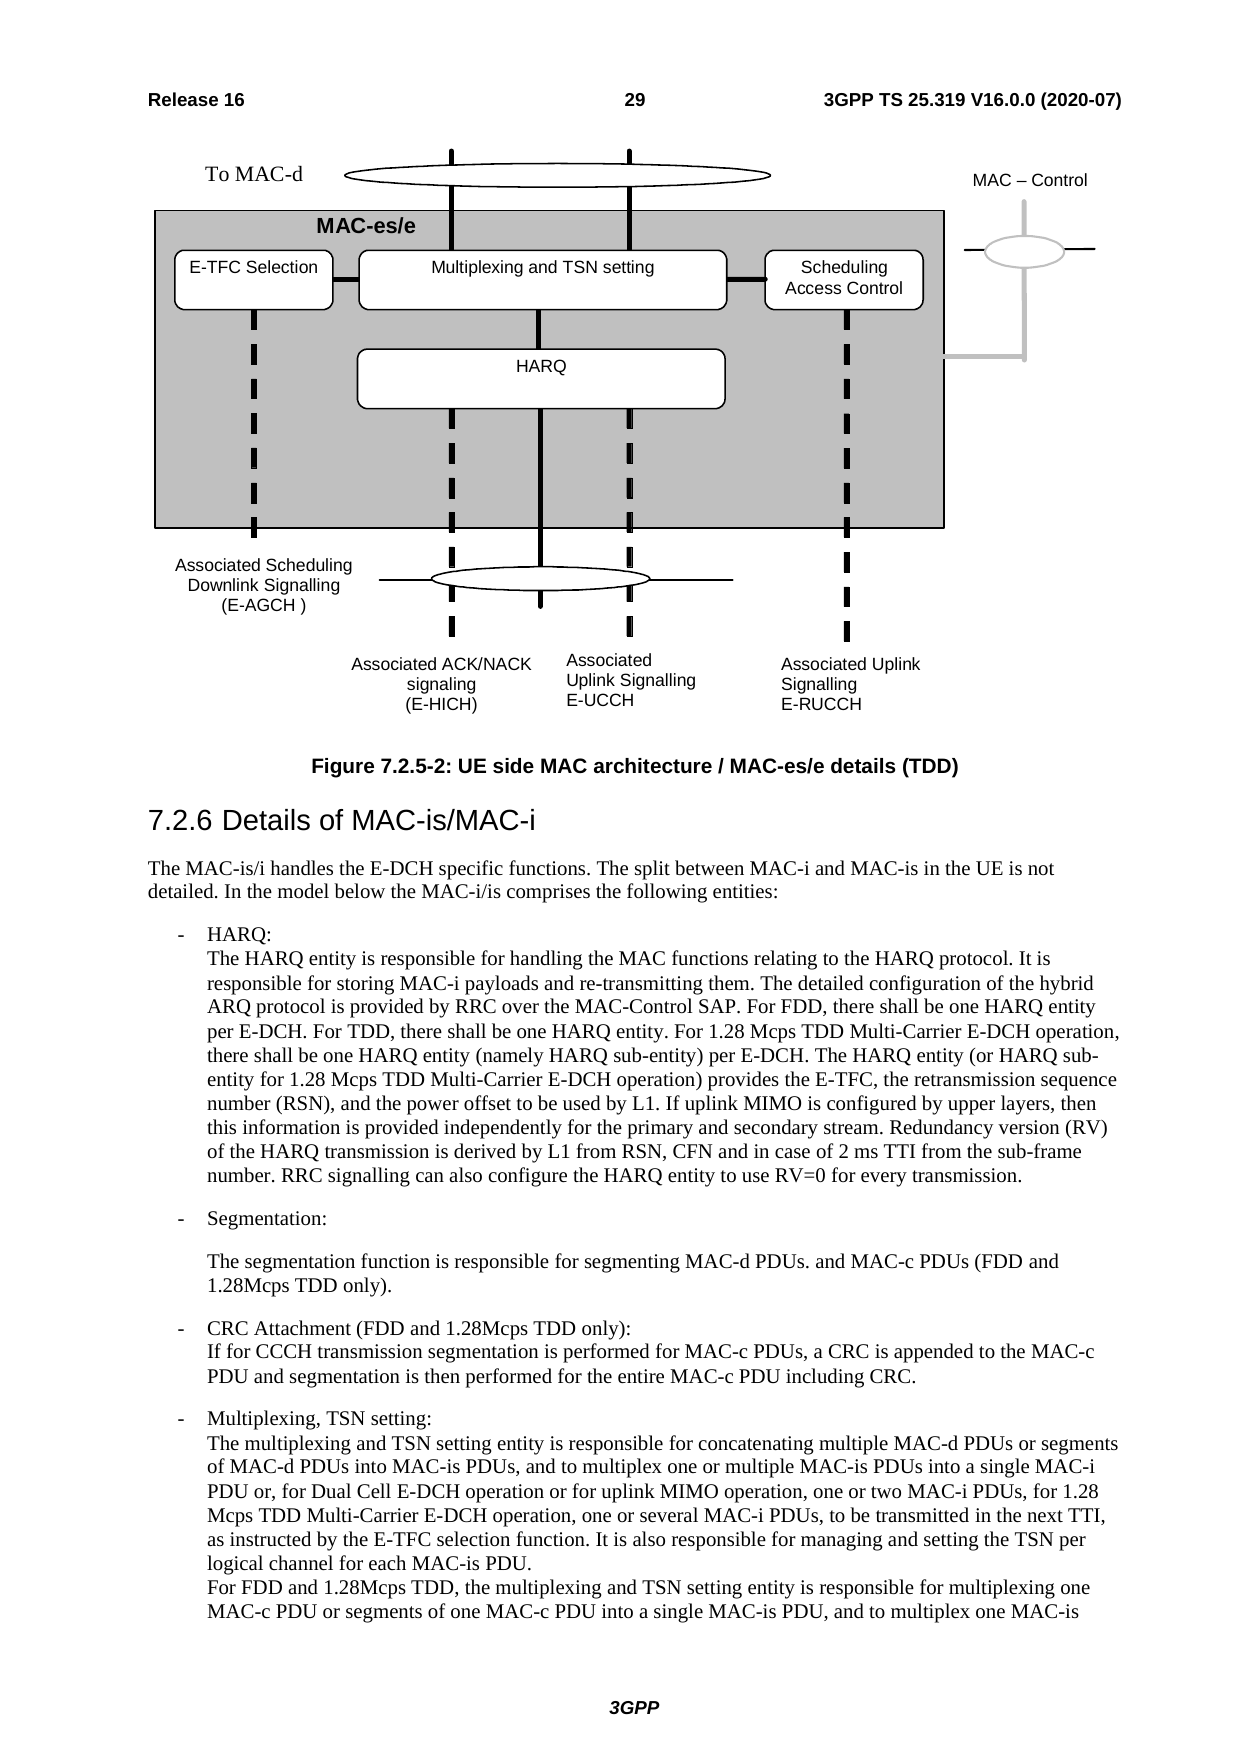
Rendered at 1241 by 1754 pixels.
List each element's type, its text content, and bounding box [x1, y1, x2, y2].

text - CRC Attachment (FDD and 1.28Mcps TDD only): If for CCCH transmission segmentation is performed for MAC-c PDUs, a CRC is appended to the MAC-c PDU and segmentation is then performed for the entire MAC-c PDU including CRC. [177, 1315, 1122, 1388]
text The segmentation function is responsible for segmenting MAC-d PDUs. and MAC-c PDUs (FDD and 1.28Mcps TDD only). [177, 1248, 1122, 1297]
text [177, 1406, 1122, 1623]
subtitle 7.2.6 Details of MAC-is/MAC-i [148, 803, 1122, 837]
text - Segmentation: [177, 1206, 1122, 1230]
text - HARQ: The HARQ entity is responsible for handling the MAC functions relating to the HARQ protocol. It is responsible for storing MAC-i payloads and re-transmitting them. The detailed configuration of the hybrid ARQ protocol is provided by RRC over the MAC-Control SAP. For FDD, there shall be one HARQ entity per E-DCH. For TDD, there shall be one HARQ entity. For 1.28 Mcps TDD Multi-Carrier E-DCH operation, there shall be one HARQ entity (namely HARQ sub-entity) per E-DCH. The HARQ entity (or HARQ sub-entity for 1.28 Mcps TDD Multi-Carrier E-DCH operation) provides the E-TFC, the retransmission sequence number (RSN), and the power offset to be used by L1. If uplink MIMO is configured by upper layers, then this information is provided independently for the primary and secondary stream. Redundancy version (RV) of the HARQ transmission is derived by L1 from RSN, CFN and in case of 2 ms TTI from the sub-frame number. RRC signalling can also configure the HARQ entity to use RV=0 for every transmission. [177, 922, 1122, 1187]
text The MAC-is/i handles the E-DCH specific functions. The split between MAC-i and MAC-is in the UE is not detailed. In the model below the MAC-i/is comprises the following entities: [148, 855, 1122, 903]
text Figure 7.2.5-2: UE side MAC architecture / MAC-es/e details (TDD) [148, 754, 1122, 778]
